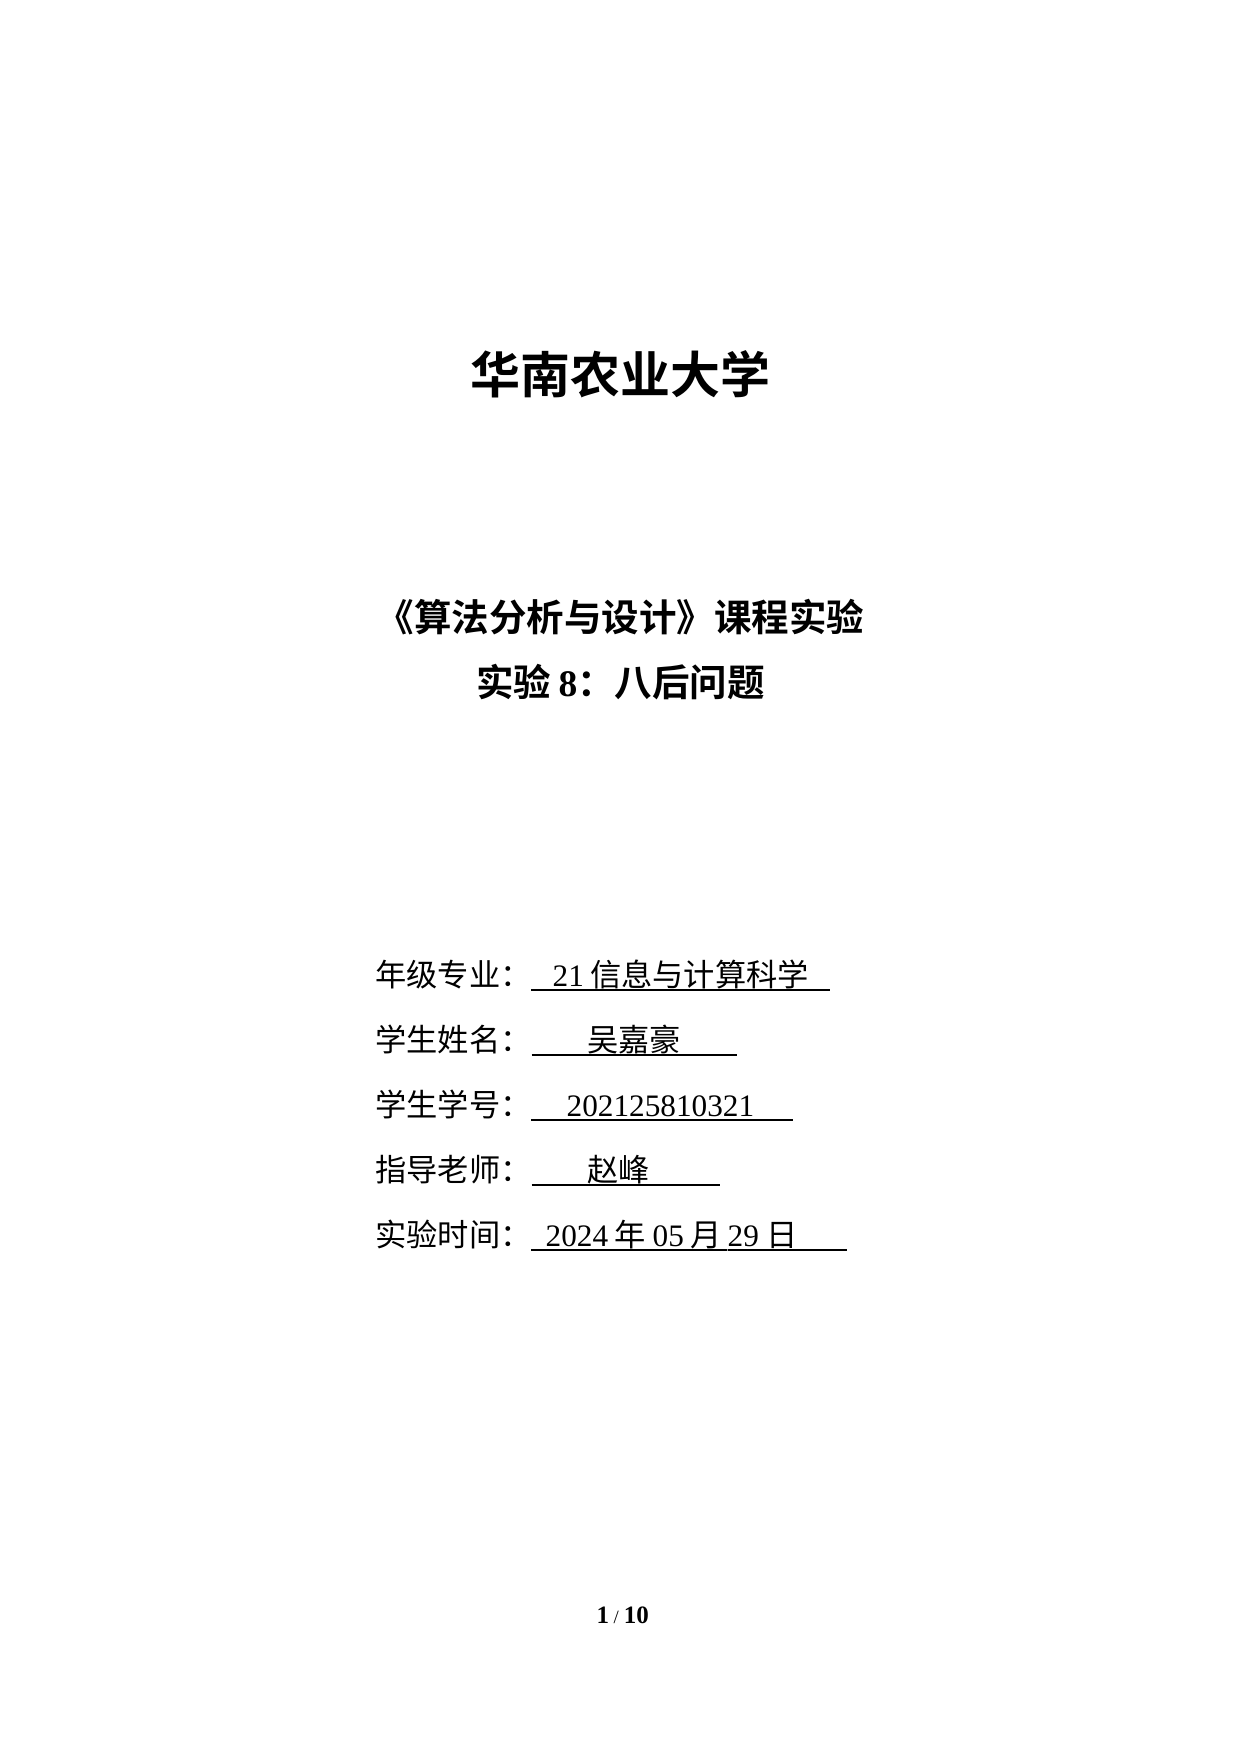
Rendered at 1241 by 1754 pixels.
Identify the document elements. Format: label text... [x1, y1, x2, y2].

text 实验8：八后问题 [187, 648, 1053, 713]
text 华南农业大学 [187, 323, 1053, 420]
text 年级专业： 21信息与计算科学 [375, 940, 1053, 1005]
text 学生姓名： 吴嘉豪 [375, 1005, 1053, 1070]
text 学生学号： 202125810321 [375, 1070, 1053, 1135]
text 实验时间： 2024年 05月29 日 [375, 1200, 1053, 1265]
text 《算法分析与设计》课程实验 [187, 583, 1053, 648]
text 指导老师： 赵峰 [375, 1135, 1053, 1200]
